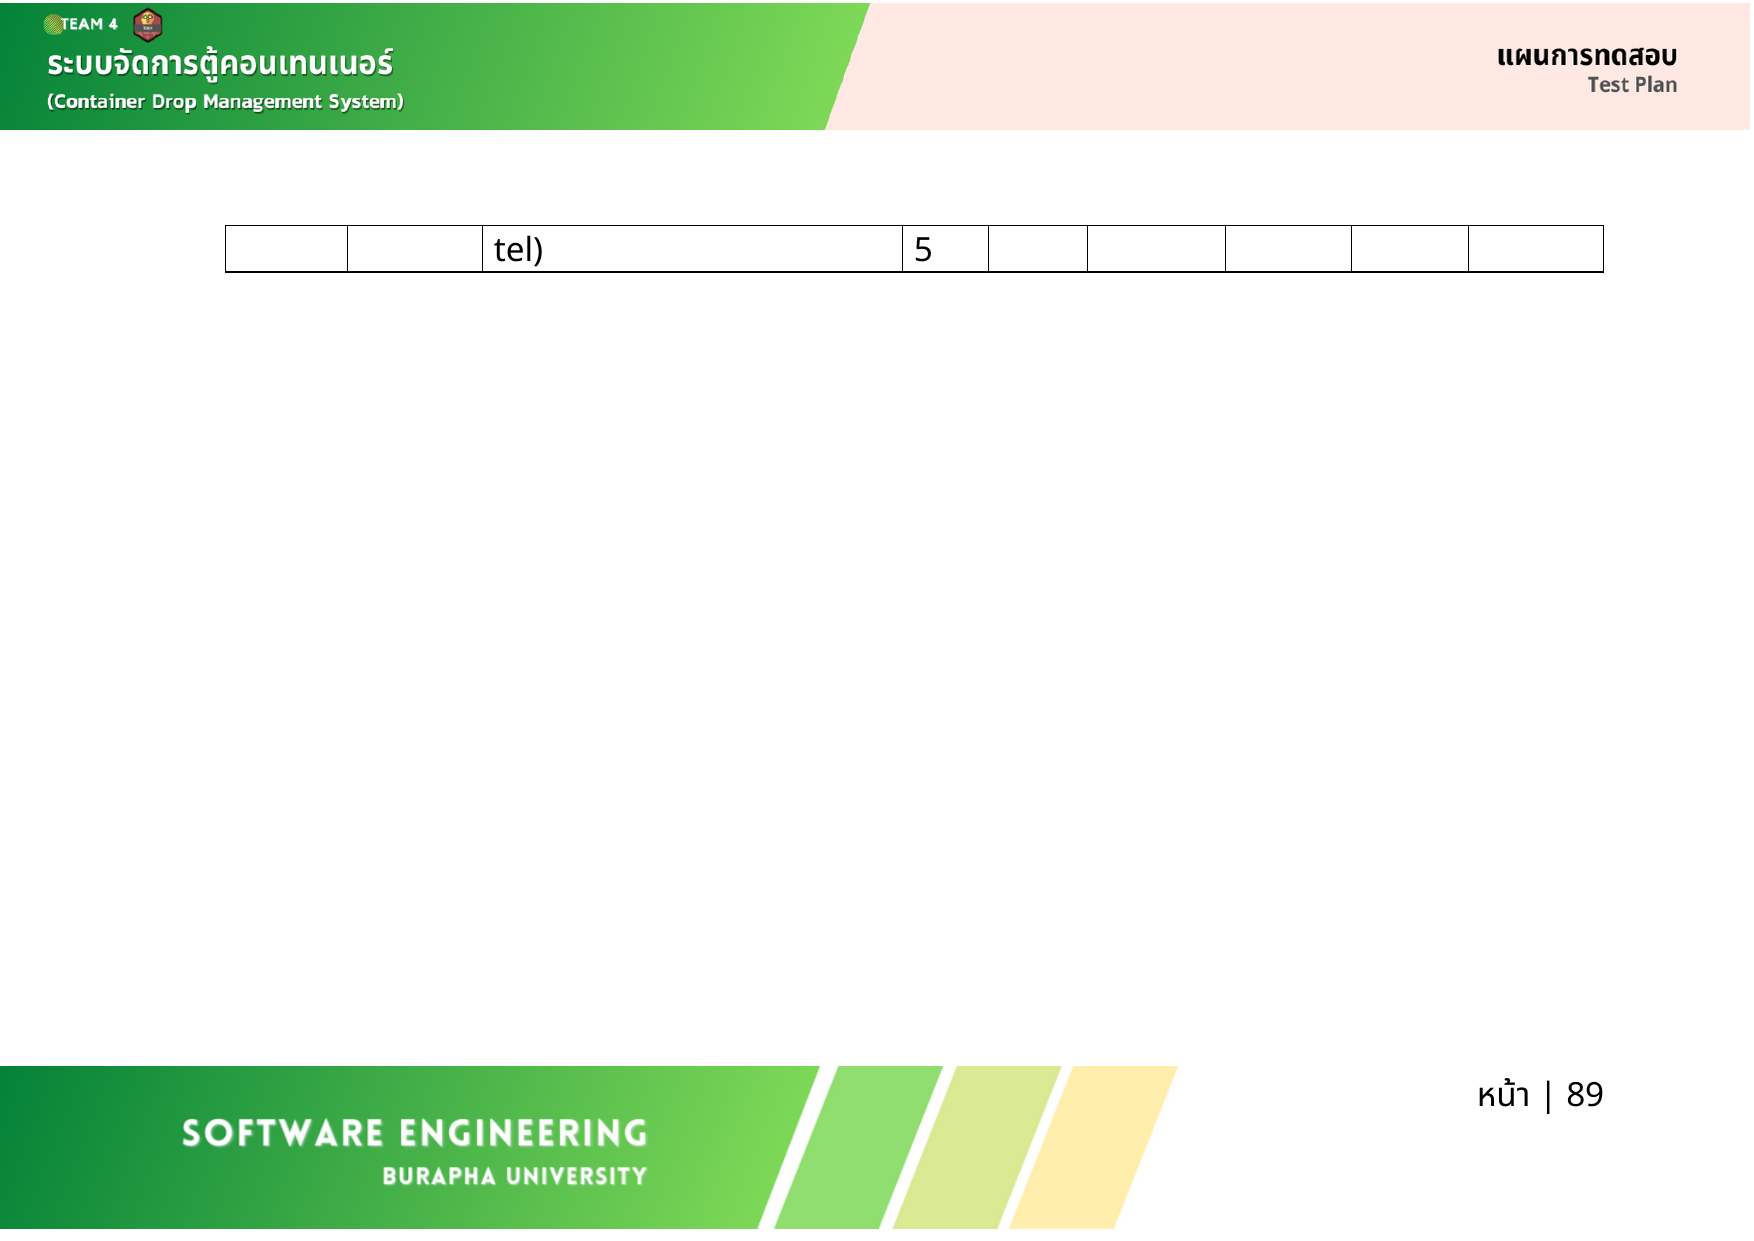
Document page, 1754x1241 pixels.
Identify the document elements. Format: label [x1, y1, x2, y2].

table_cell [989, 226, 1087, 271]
picture [0, 1066, 1754, 1229]
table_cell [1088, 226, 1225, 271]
picture [0, 3, 1751, 130]
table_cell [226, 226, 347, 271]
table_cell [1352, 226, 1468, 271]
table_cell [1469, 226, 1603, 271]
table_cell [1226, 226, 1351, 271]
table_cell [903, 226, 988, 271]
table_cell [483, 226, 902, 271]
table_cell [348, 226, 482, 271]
